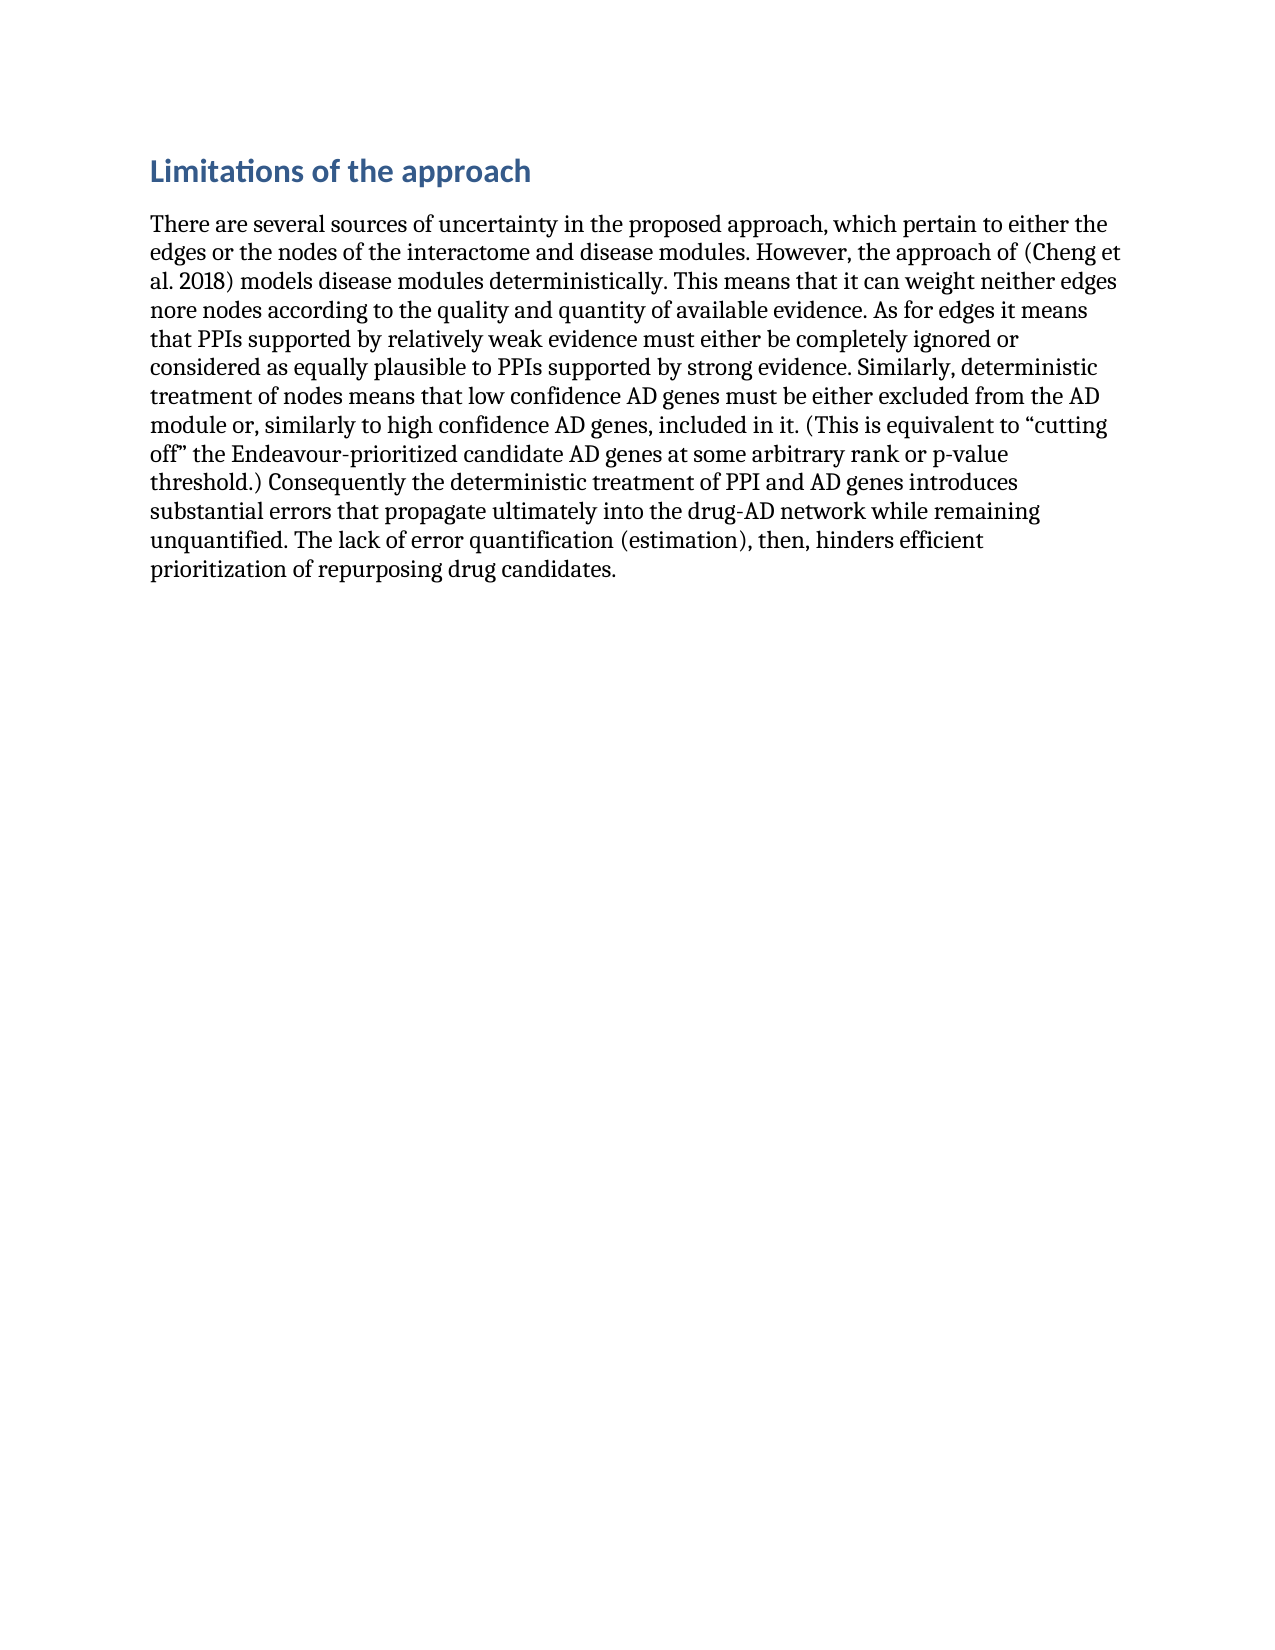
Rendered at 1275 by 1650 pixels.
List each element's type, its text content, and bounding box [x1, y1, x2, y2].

subtitle Limitations of the approach [150, 150, 1125, 191]
text There are several sources of uncertainty in the proposed approach, which pertain to either the edges or the nodes of the interactome and disease modules. However, the approach of (Cheng et al. 2018) models disease modules deterministically. This means that it can weight neither edges nore nodes according to the quality and quantity of available evidence. As for edges it means that PPIs supported by relatively weak evidence must either be completely ignored or considered as equally plausible to PPIs supported by strong evidence. Similarly, deterministic treatment of nodes means that low confidence AD genes must be either excluded from the AD module or, similarly to high confidence AD genes, included in it. (This is equivalent to “cutting off” the Endeavour-prioritized candidate AD genes at some arbitrary rank or p-value threshold.) Consequently the deterministic treatment of PPI and AD genes introduces substantial errors that propagate ultimately into the drug-AD network while remaining unquantified. The lack of error quantification (estimation), then, hinders efficient prioritization of repurposing drug candidates. [150, 209, 1125, 583]
